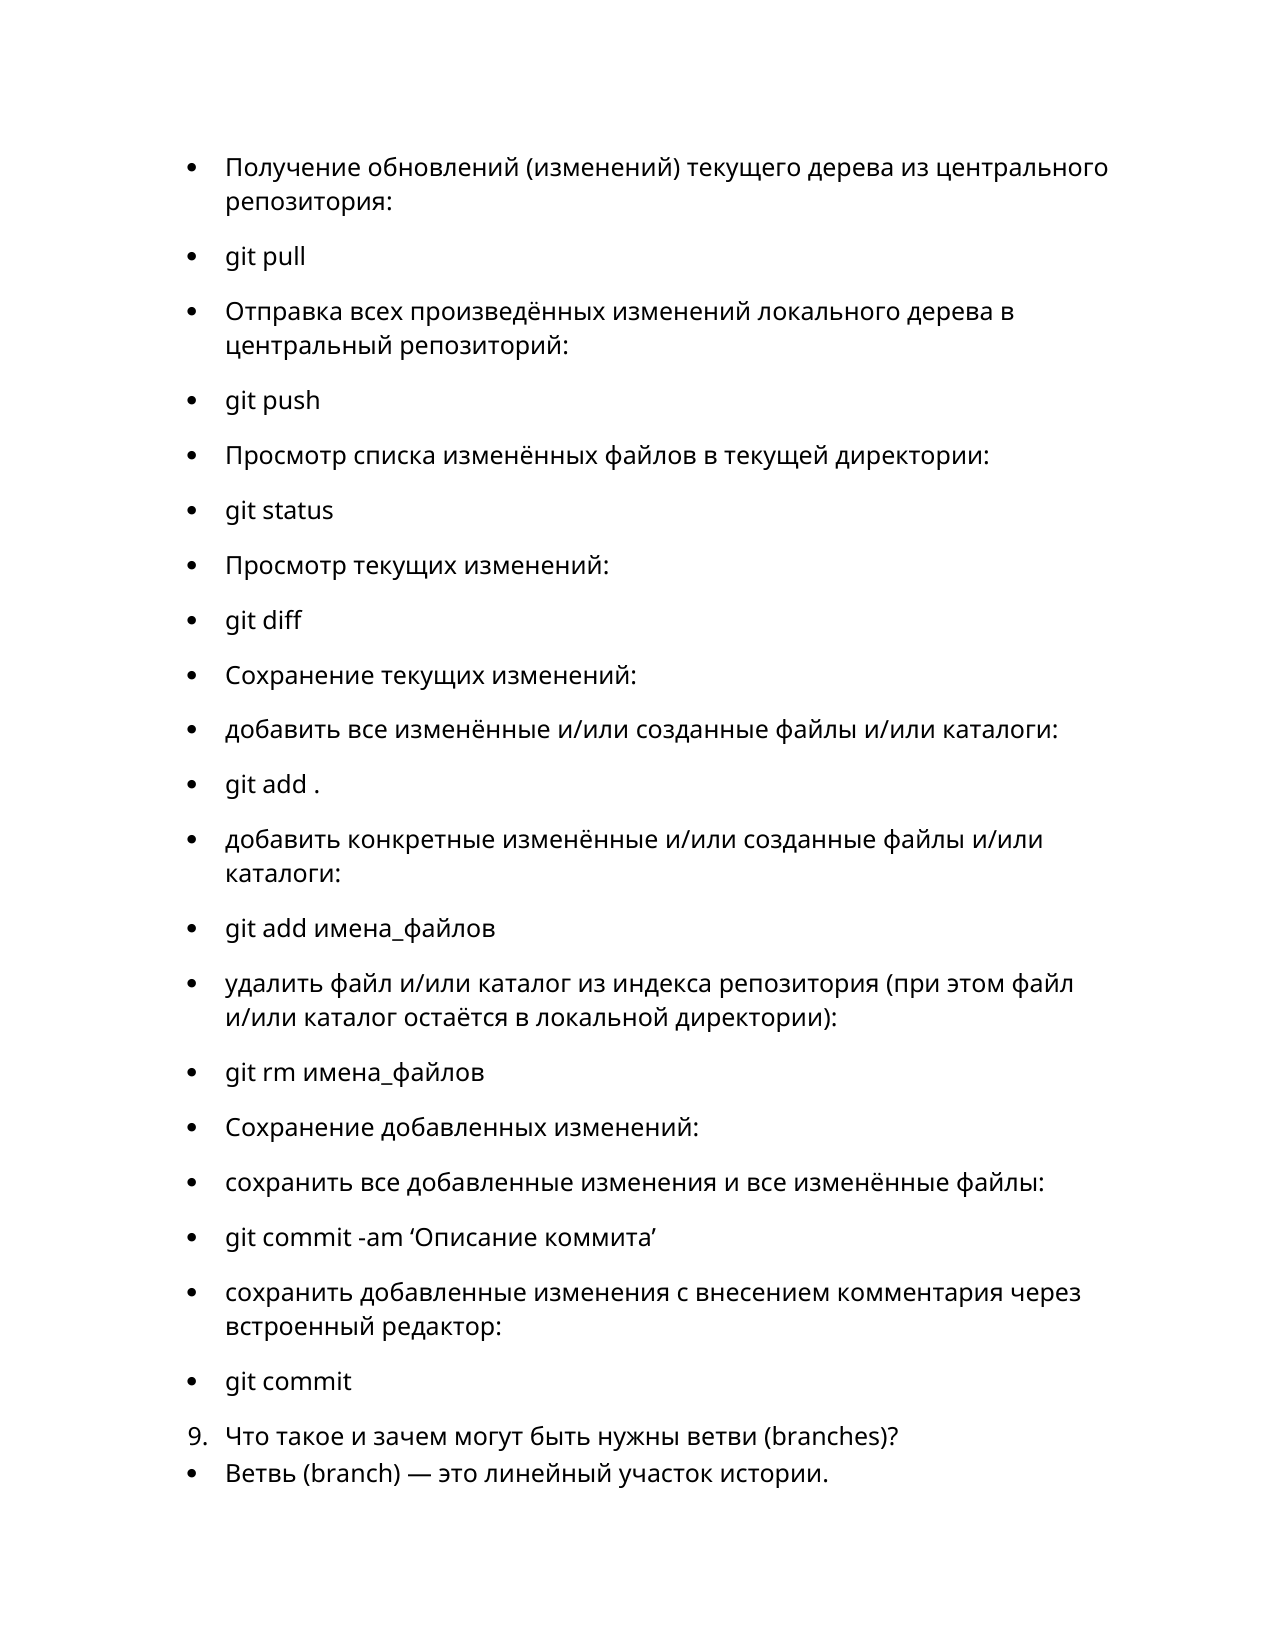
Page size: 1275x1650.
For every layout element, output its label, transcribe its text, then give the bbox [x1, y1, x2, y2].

list Просмотр списка изменённых файлов в текущей директории: [187, 438, 1125, 472]
list удалить файл и/или каталог из индекса репозитория (при этом файл и/или каталог остаётся в локальной директории): [187, 966, 1125, 1034]
list git diff [187, 602, 1125, 636]
list git pull [187, 239, 1125, 273]
list Что такое и зачем могут быть нужны ветви (branches)? [187, 1418, 1125, 1452]
list Получение обновлений (изменений) текущего дерева из центрального репозитория: [187, 150, 1125, 218]
list git add . [187, 767, 1125, 801]
list Отправка всех произведённых изменений локального дерева в центральный репозиторий: [187, 294, 1125, 362]
list git status [187, 493, 1125, 527]
list добавить все изменённые и/или созданные файлы и/или каталоги: [187, 712, 1125, 746]
list Сохранение добавленных изменений: [187, 1110, 1125, 1144]
list git commit [187, 1363, 1125, 1397]
list Просмотр текущих изменений: [187, 547, 1125, 582]
list git add имена_файлов [187, 911, 1125, 945]
list добавить конкретные изменённые и/или созданные файлы и/или каталоги: [187, 822, 1125, 890]
list git push [187, 383, 1125, 417]
list git commit -am ‘Описание коммита’ [187, 1219, 1125, 1253]
list сохранить добавленные изменения с внесением комментария через встроенный редактор: [187, 1274, 1125, 1342]
list сохранить все добавленные изменения и все изменённые файлы: [187, 1164, 1125, 1199]
list Ветвь (branch) — это линейный участок истории. [187, 1456, 1125, 1490]
list Сохранение текущих изменений: [187, 657, 1125, 691]
list git rm имена_файлов [187, 1055, 1125, 1089]
